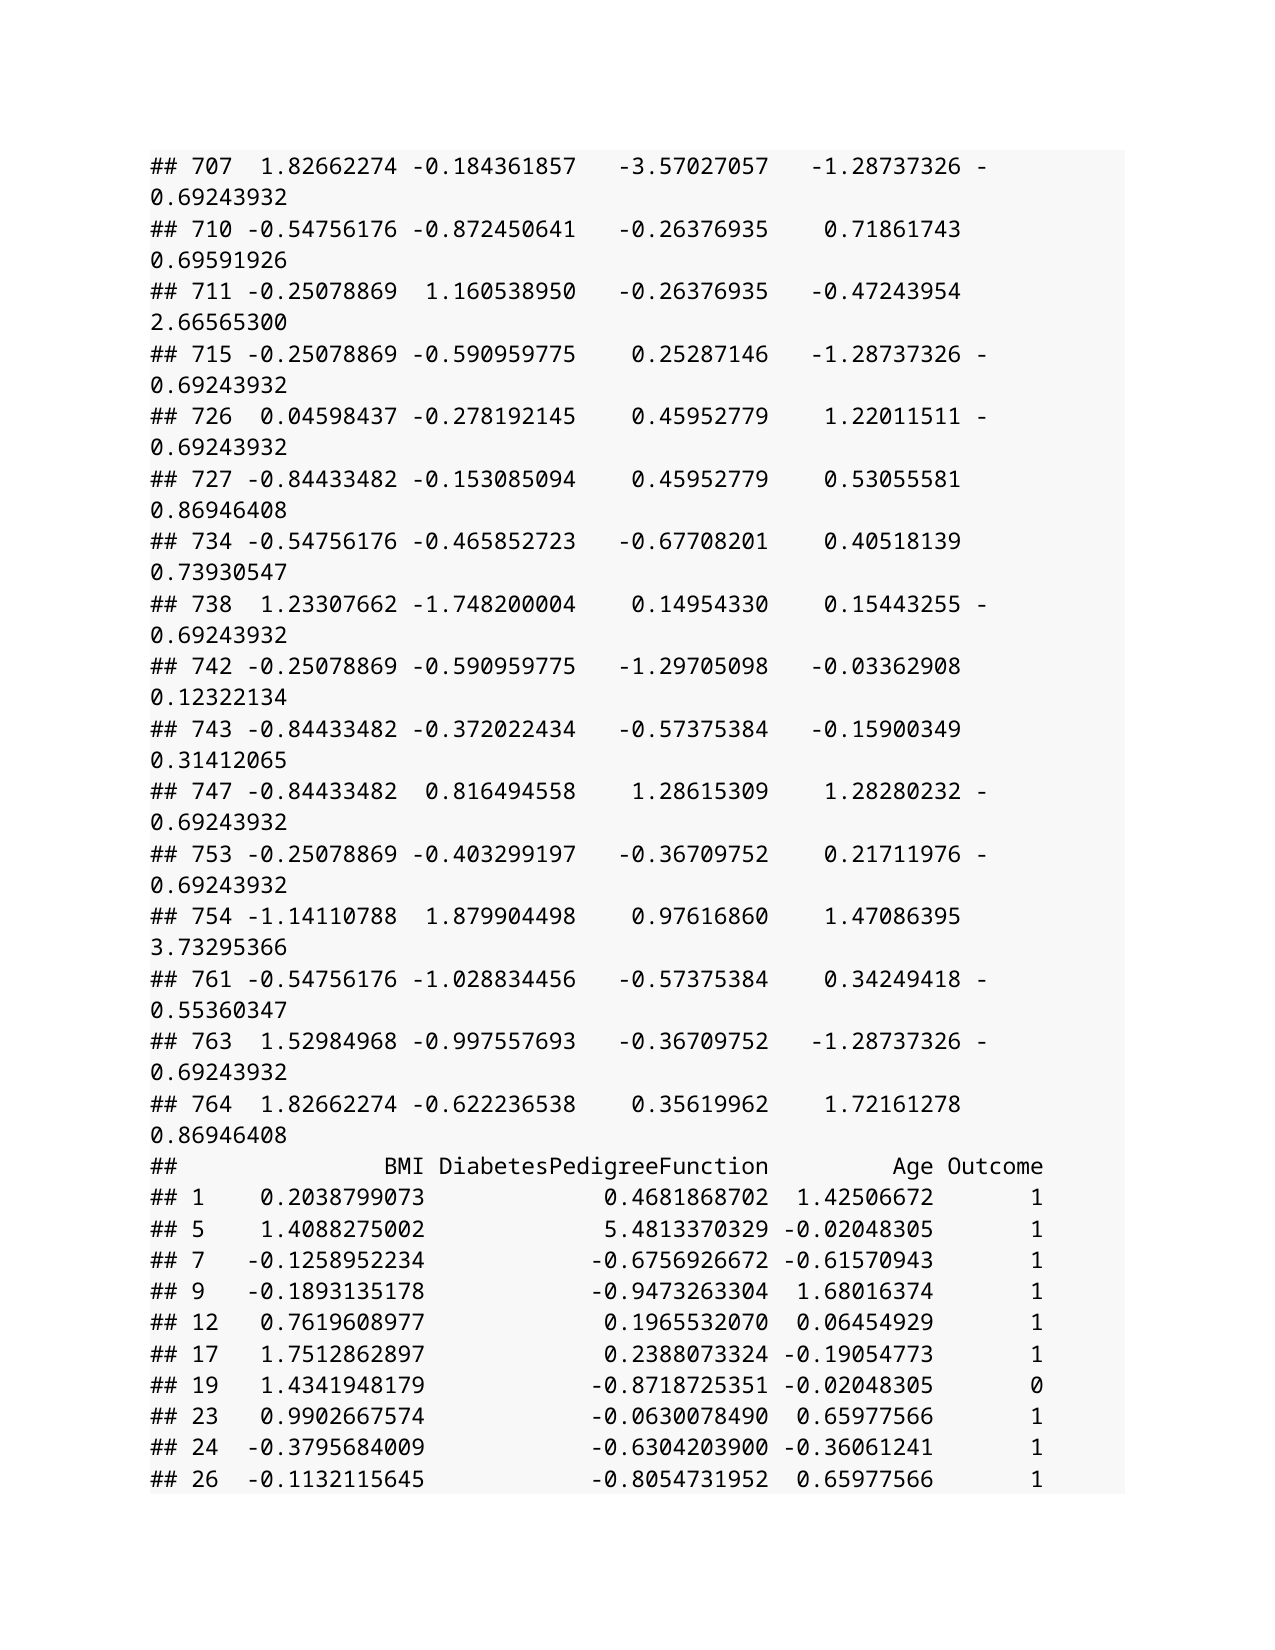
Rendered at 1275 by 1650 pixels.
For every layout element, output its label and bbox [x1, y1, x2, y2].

text [150, 150, 1125, 1494]
